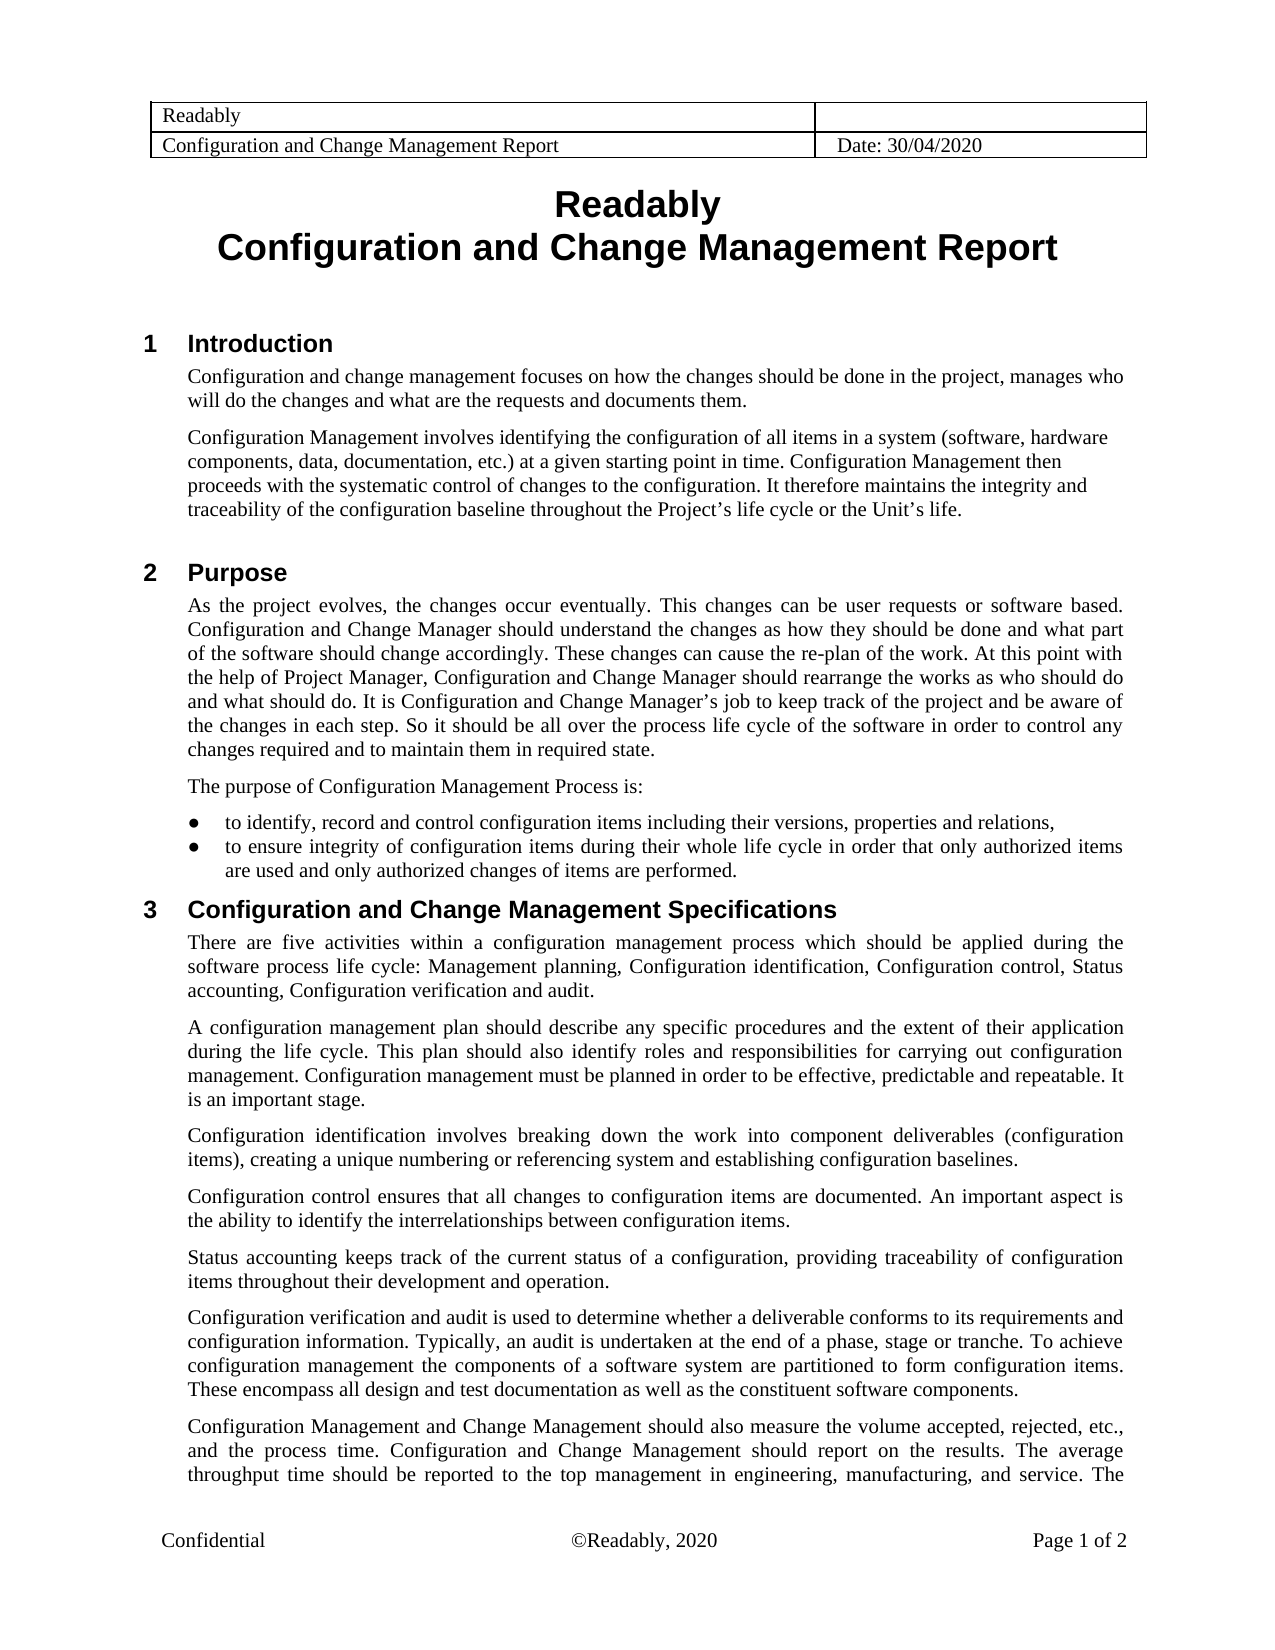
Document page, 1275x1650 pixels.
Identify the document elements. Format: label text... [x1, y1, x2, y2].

text Configuration and Change Management Report [150, 226, 1125, 269]
text Configuration control ensures that all changes to configuration items are documented. An important aspect is the ability to identify the interrelationships between configuration items. [187, 1184, 1125, 1232]
text The purpose of Configuration Management Process is: [187, 774, 1125, 798]
text Configuration verification and audit is used to determine whether a deliverable conforms to its requirements and configuration information. Typically, an audit is undertaken at the end of a phase, stage or tranche. To achieve configuration management the components of a software system are partitioned to form configuration items. These encompass all design and test documentation as well as the constituent software components. [187, 1305, 1125, 1401]
subtitle Purpose [150, 558, 1125, 586]
subtitle Configuration and Change Management Specifications [150, 895, 1125, 924]
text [187, 1414, 1125, 1486]
text Configuration identification involves breaking down the work into component deliverables (configuration items), creating a unique numbering or referencing system and establishing configuration baselines. [187, 1123, 1125, 1171]
text Status accounting keeps track of the current status of a configuration, providing traceability of configuration items throughout their development and operation. [187, 1244, 1125, 1293]
list to ensure integrity of configuration items during their whole life cycle in order that only authorized items are used and only authorized changes of items are performed. [187, 834, 1125, 882]
list to identify, record and control configuration items including their versions, properties and relations, [187, 810, 1125, 834]
subtitle Introduction [150, 329, 1125, 358]
text There are five activities within a configuration management process which should be applied during the software process life cycle: Management planning, Configuration identification, Configuration control, Status accounting, Configuration verification and audit. [187, 930, 1125, 1002]
text A configuration management plan should describe any specific procedures and the extent of their application during the life cycle. This plan should also identify roles and responsibilities for carrying out configuration management. Configuration management must be planned in order to be effective, predictable and repeatable. It is an important stage. [187, 1014, 1125, 1111]
text Configuration Management involves identifying the configuration of all items in a system (software, hardware components, data, documentation, etc.) at a given starting point in time. Configuration Management then proceeds with the systematic control of changes to the configuration. It therefore maintains the integrity and traceability of the configuration baseline throughout the Project’s life cycle or the Unit’s life. [187, 425, 1125, 545]
text Configuration and change management focuses on how the changes should be done in the project, manages who will do the changes and what are the requests and documents them. [187, 364, 1125, 412]
title Readably [150, 182, 1125, 226]
text As the project evolves, the changes occur eventually. This changes can be user requests or software based. Configuration and Change Manager should understand the changes as how they should be done and what part of the software should change accordingly. These changes can cause the re-plan of the work. At this point with the help of Project Manager, Configuration and Change Manager should rearrange the works as who should do and what should do. It is Configuration and Change Manager’s job to keep track of the project and be aware of the changes in each step. So it should be all over the process life cycle of the software in order to control any changes required and to maintain them in required state. [187, 593, 1125, 761]
